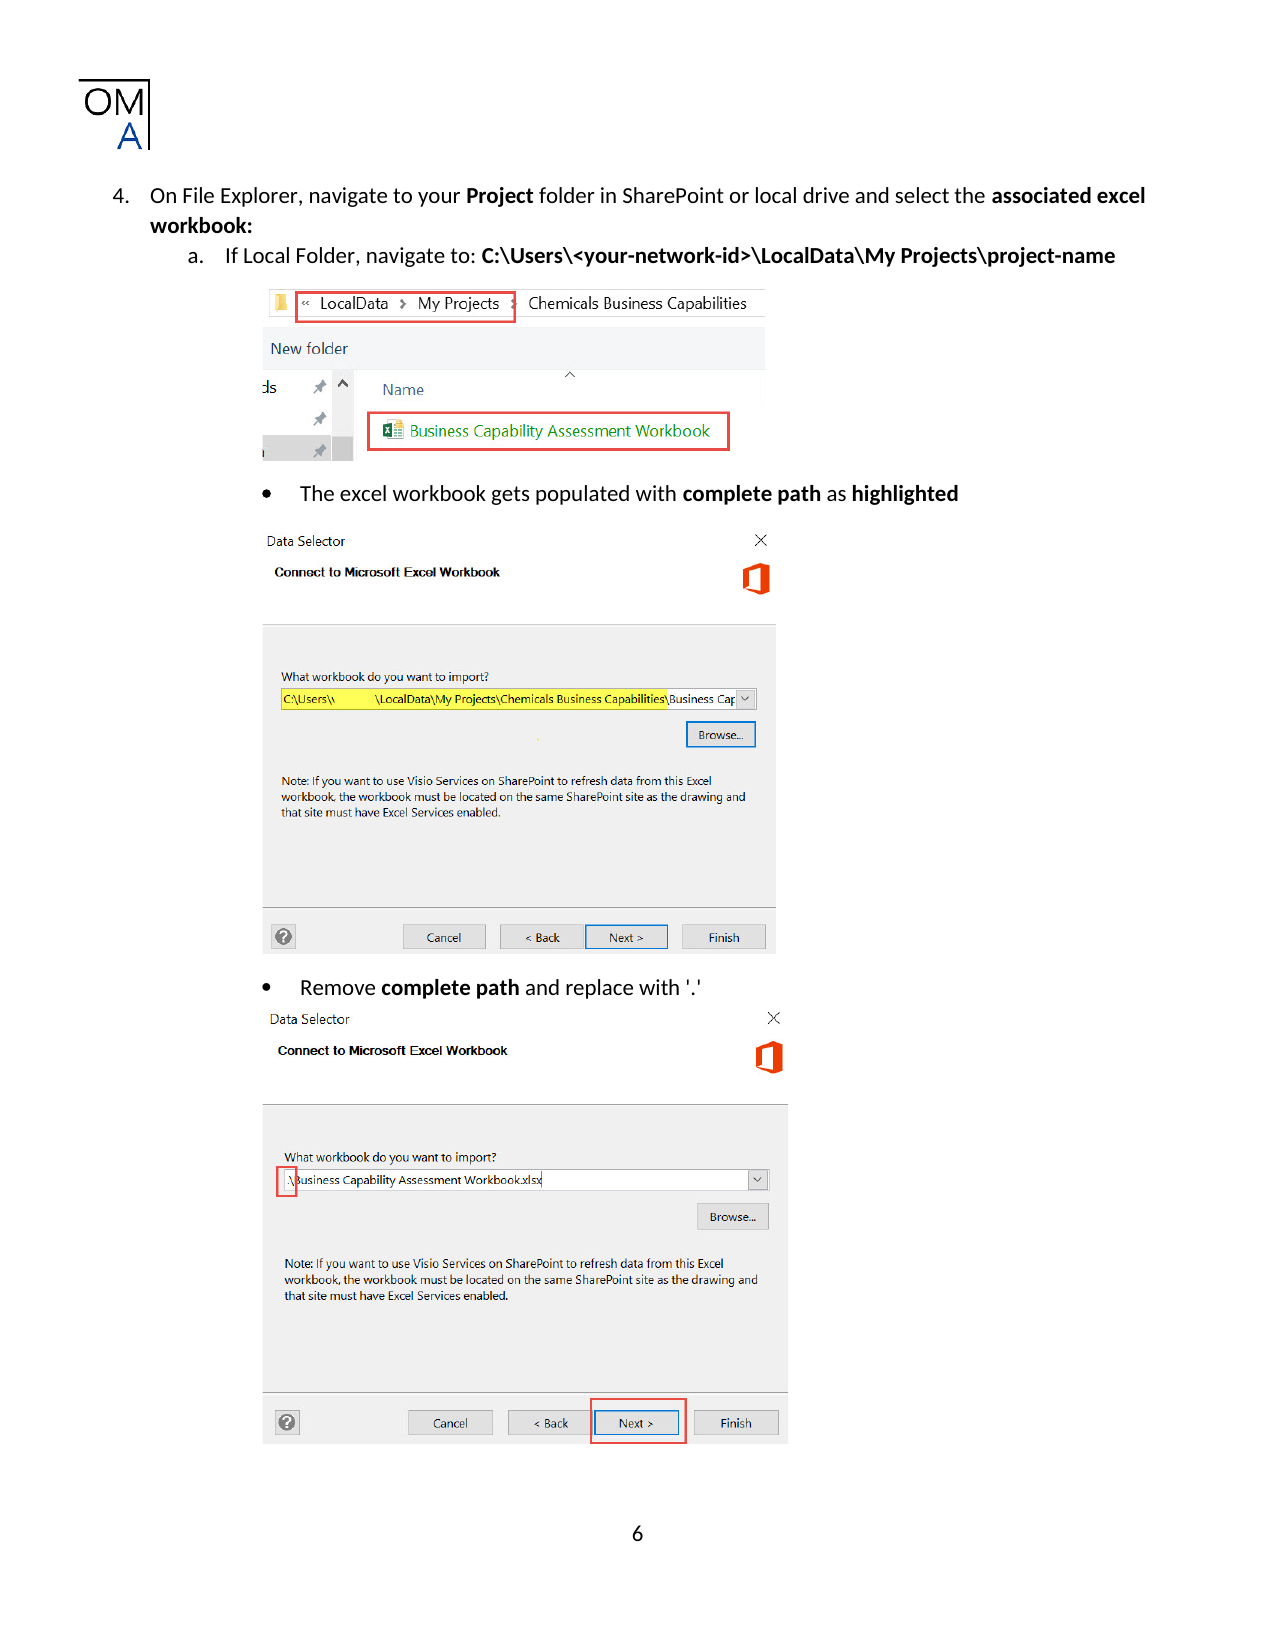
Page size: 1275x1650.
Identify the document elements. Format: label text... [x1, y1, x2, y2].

picture [262, 1003, 789, 1444]
list On File Explorer, navigate to your Project folder in SharePoint or local drive and select the associated excel workbook: [112, 181, 1200, 239]
picture [75, 75, 153, 153]
list If Local Folder, navigate to: C:\Users\<your-network-id>\LocalData\My Projects\project-name [187, 241, 1200, 269]
picture [262, 526, 776, 954]
list Remove complete path and replace with '.' [262, 973, 1200, 1001]
picture [262, 288, 766, 461]
list The excel workbook gets populated with complete path as highlighted [262, 479, 1200, 507]
